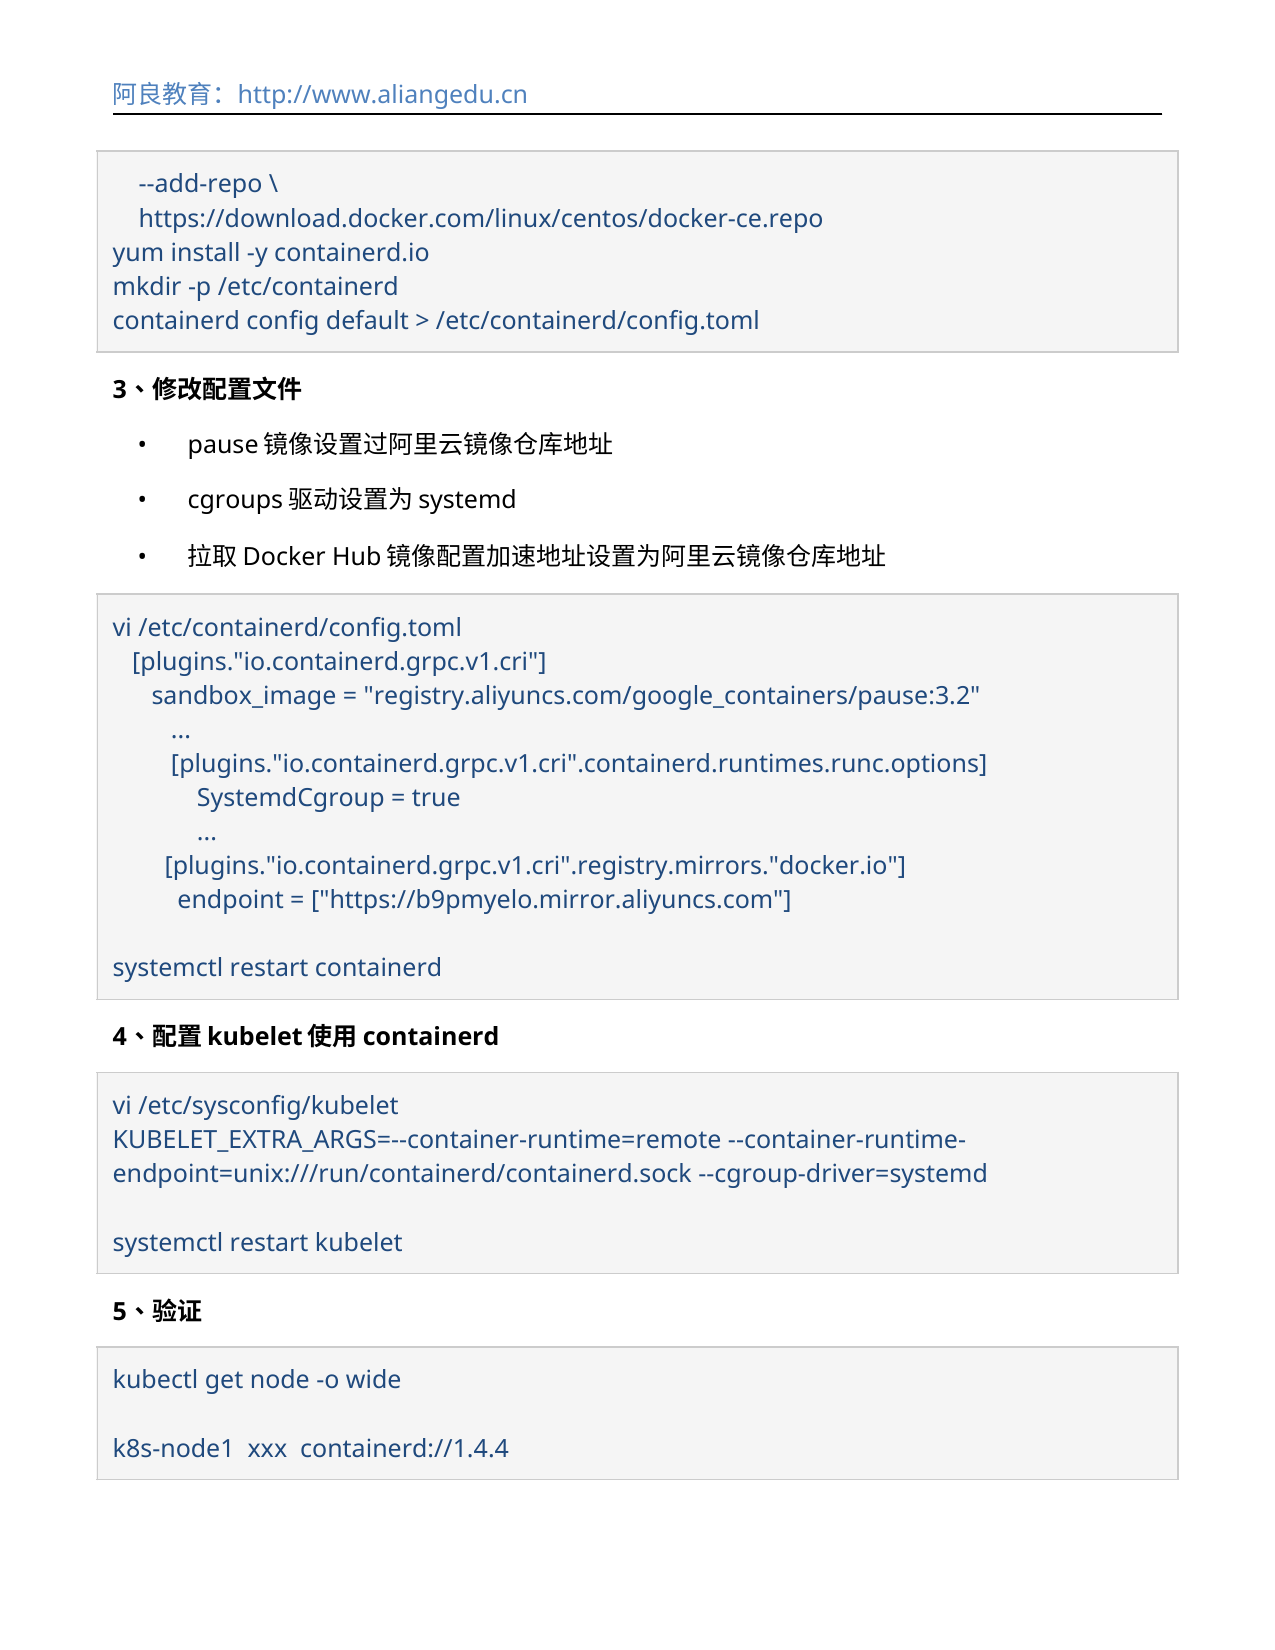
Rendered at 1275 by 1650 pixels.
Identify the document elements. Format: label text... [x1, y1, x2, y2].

text 4、配置kubelet使用containerd [112, 1019, 1162, 1053]
text 5、验证 [112, 1293, 1162, 1327]
text 3、修改配置文件 [112, 371, 1162, 405]
list pause镜像设置过阿里云镜像仓库地址 [137, 424, 1162, 460]
text vi /etc/containerd/config.toml [plugins."io.containerd.grpc.v1.cri"] sandbox_image = "registry.aliyuncs.com/google_containers/pause:3.2" ... [plugins."io.containerd.grpc.v1.cri".containerd.runtimes.runc.options] SystemdCgroup = true ... [plugins."io.containerd.grpc.v1.cri".registry.mirrors."docker.io"] endpoint = ["https://b9pmyelo.mirror.aliyuncs.com"] systemctl restart containerd [98, 595, 1177, 999]
text vi /etc/sysconfig/kubelet KUBELET_EXTRA_ARGS=--container-runtime=remote --container-runtime-endpoint=unix:///run/containerd/containerd.sock --cgroup-driver=systemd systemctl restart kubelet [98, 1073, 1177, 1273]
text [98, 152, 1177, 351]
text kubectl get node -o wide k8s-node1 xxx containerd://1.4.4 [98, 1348, 1177, 1479]
list cgroups驱动设置为systemd [137, 481, 1162, 515]
list 拉取Docker Hub镜像配置加速地址设置为阿里云镜像仓库地址 [137, 536, 1162, 572]
